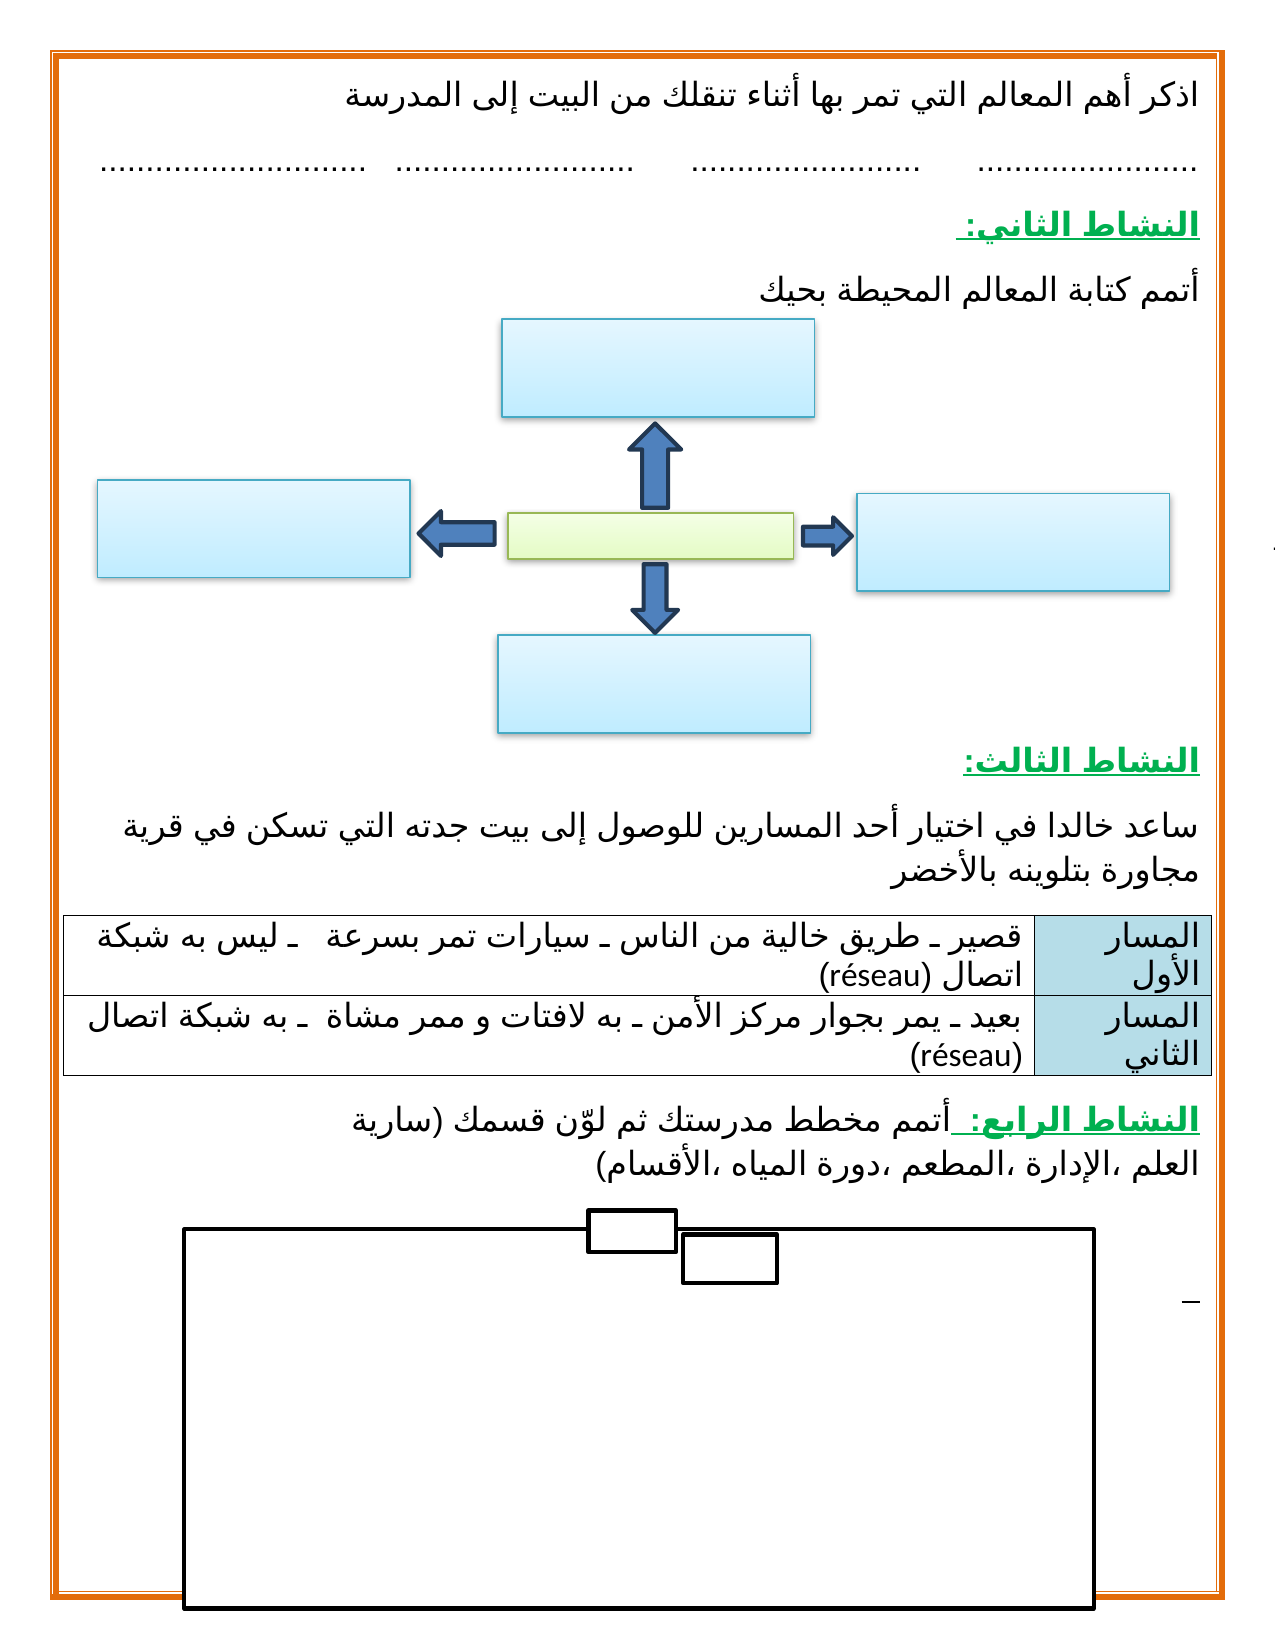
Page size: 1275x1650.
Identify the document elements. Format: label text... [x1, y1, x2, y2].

table_header قصير ـ طريق خالية من الناس ـ سيارات تمر بسرعة ـ ليس به شبكة اتصال (réseau) [64, 916, 1034, 995]
text النشاط الثالث: [75, 741, 1200, 779]
text ........................ ......................... .......................... ............................. [75, 140, 1200, 178]
table_cell بعيد ـ يمر بجوار مركز الأمن ـ به لافتات و ممر مشاة ـ به شبكة اتصال (réseau) [64, 996, 1034, 1075]
table_header المسار الأول [1035, 916, 1211, 995]
text النشاط الرابع: أتمم مخطط مدرستك ثم لوّن قسمك (سارية العلم ،الإدارة ،المطعم ،دورة المياه ،الأقسام) [75, 1100, 1200, 1182]
text النشاط الثاني: [75, 205, 1200, 243]
text ساعد خالدا في اختيار أحد المسارين للوصول إلى بيت جدته التي تسكن في قرية مجاورة بتلوينه بالأخضر [75, 806, 1200, 888]
table_cell المسار الثاني [1035, 996, 1211, 1075]
text أتمم كتابة المعالم المحيطة بحيك [75, 270, 1200, 308]
text اذكر أهم المعالم التي تمر بها أثناء تنقلك من البيت إلى المدرسة [75, 75, 1200, 113]
